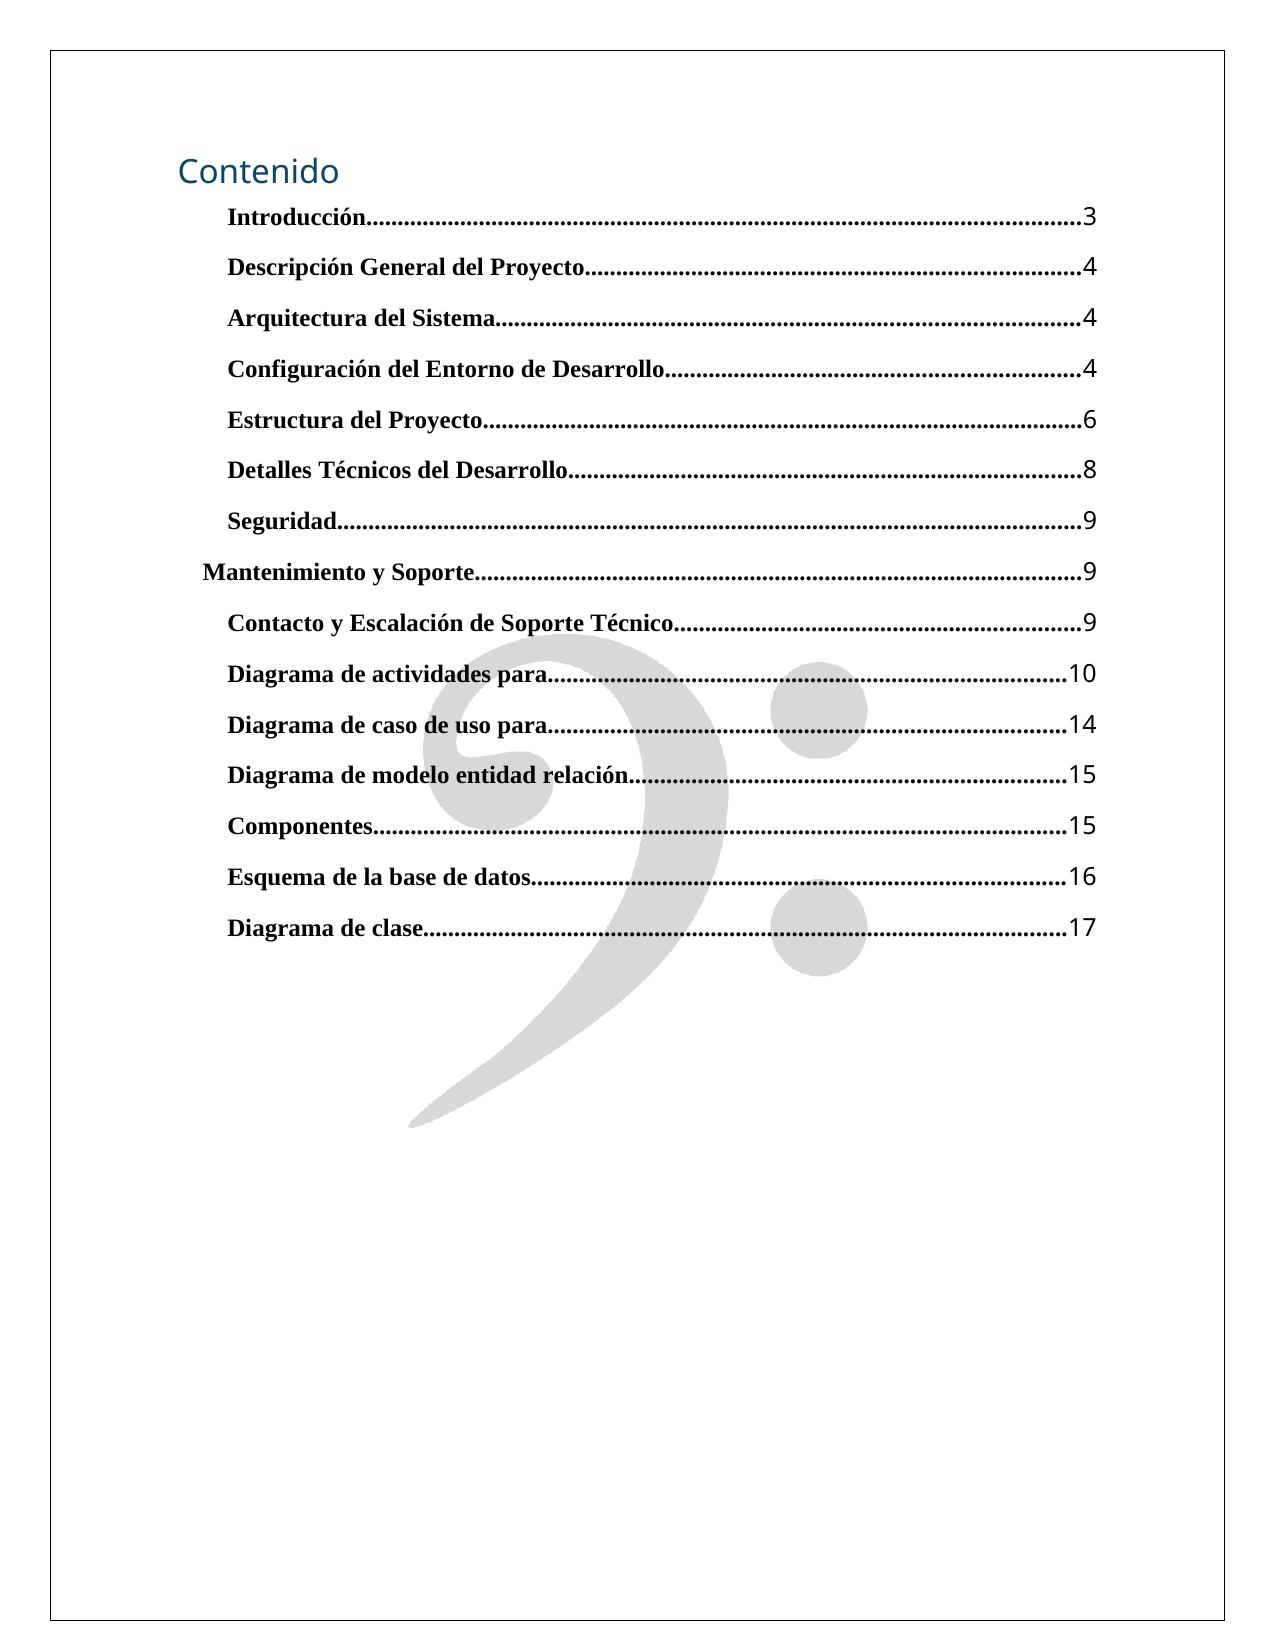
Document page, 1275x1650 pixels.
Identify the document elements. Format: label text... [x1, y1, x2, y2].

text Contenido [177, 147, 1108, 193]
